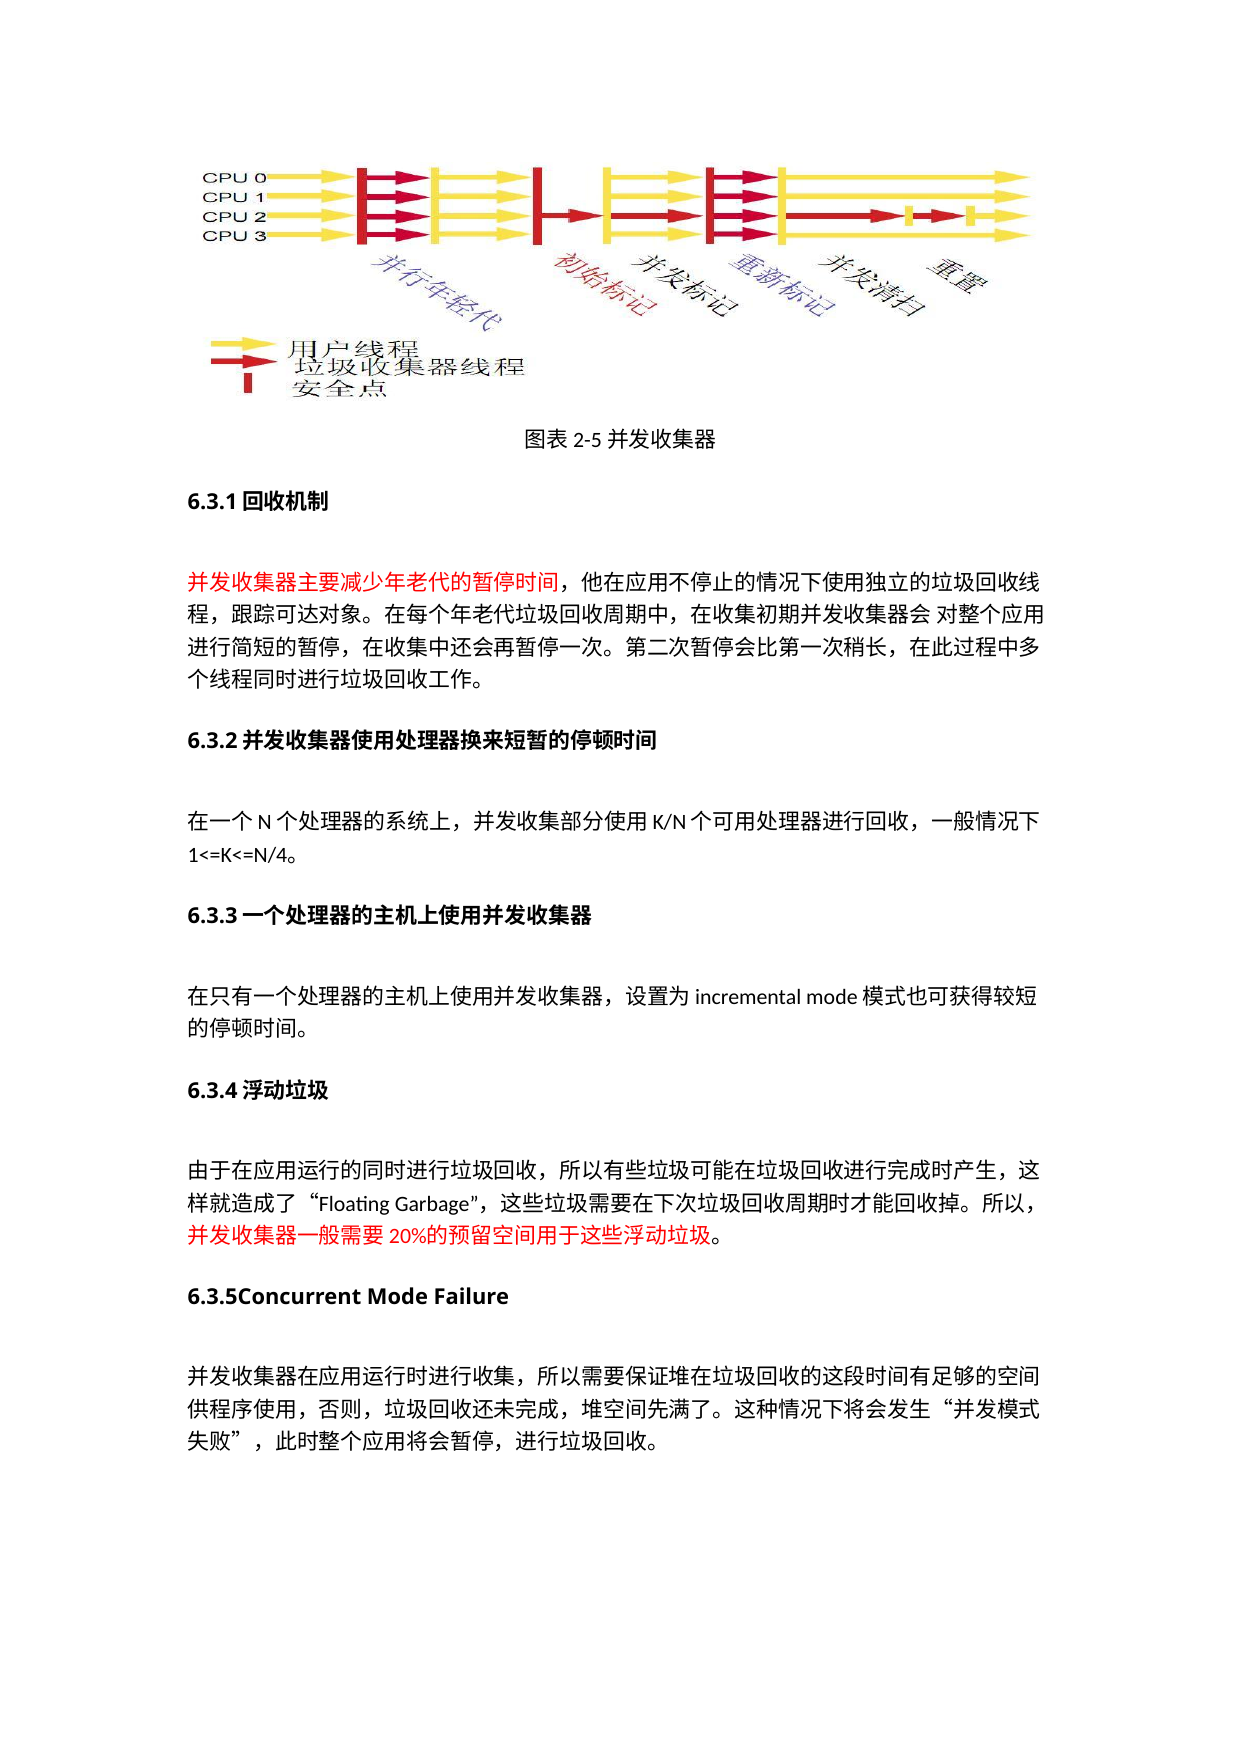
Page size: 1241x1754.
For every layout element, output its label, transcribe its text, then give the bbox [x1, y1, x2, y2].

text 在只有一个处理器的主机上使用并发收集器，设置为incremental mode模式也可获得较短的停顿时间。 [187, 978, 1053, 1043]
subtitle 6.3.4浮动垃圾 [187, 1072, 1053, 1105]
picture [187, 162, 1055, 414]
subtitle 6.3.5Concurrent Mode Failure [187, 1279, 1053, 1312]
text 并发收集器主要减少年老代的暂停时间，他在应用不停止的情况下使用独立的垃圾回收线程，跟踪可达对象。在每个年老代垃圾回收周期中，在收集初期并发收集器会 对整个应用进行简短的暂停，在收集中还会再暂停一次。第二次暂停会比第一次稍长，在此过程中多个线程同时进行垃圾回收工作。 [187, 564, 1053, 694]
text 并发收集器在应用运行时进行收集，所以需要保证堆在垃圾回收的这段时间有足够的空间供程序使用，否则，垃圾回收还未完成，堆空间先满了。这种情况下将会发生“并发模式失败”，此时整个应用将会暂停，进行垃圾回收。 [187, 1359, 1053, 1456]
text 由于在应用运行的同时进行垃圾回收，所以有些垃圾可能在垃圾回收进行完成时产生，这样就造成了“Floating Garbage”，这些垃圾需要在下次垃圾回收周期时才能回收掉。所以，并发收集器一般需要20%的预留空间用于这些浮动垃圾。 [187, 1153, 1053, 1250]
subtitle 6.3.1回收机制 [187, 484, 1053, 516]
subtitle 6.3.3一个处理器的主机上使用并发收集器 [187, 898, 1053, 930]
subtitle 6.3.2并发收集器使用处理器换来短暂的停顿时间 [187, 723, 1053, 756]
text 在一个N个处理器的系统上，并发收集部分使用K/N个可用处理器进行回收，一般情况下1<=K<=N/4。 [187, 804, 1053, 869]
